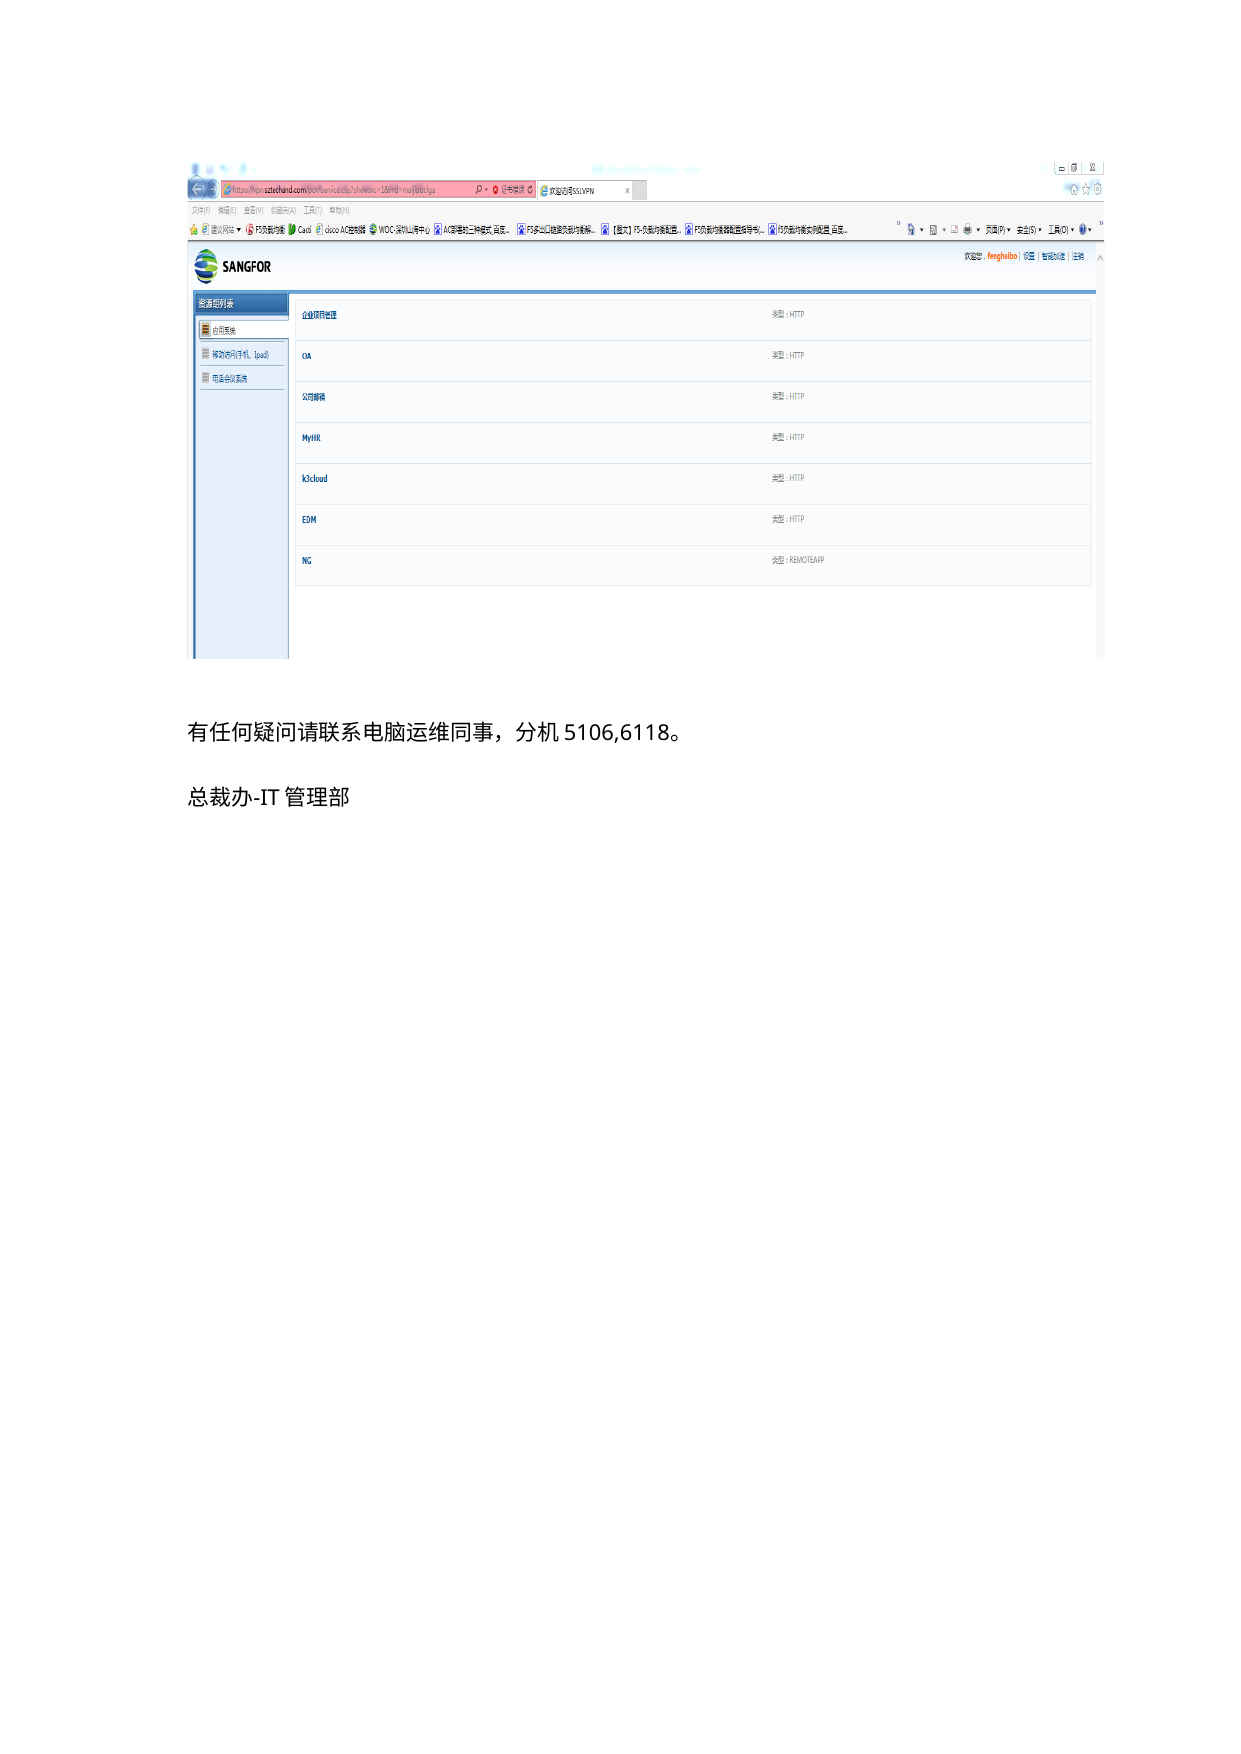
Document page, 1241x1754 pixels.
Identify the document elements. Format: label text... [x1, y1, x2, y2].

picture [187, 162, 1105, 659]
text 有任何疑问请联系电脑运维同事，分机5106,6118。 [187, 714, 1053, 747]
text 总裁办-IT管理部 [187, 779, 1053, 812]
